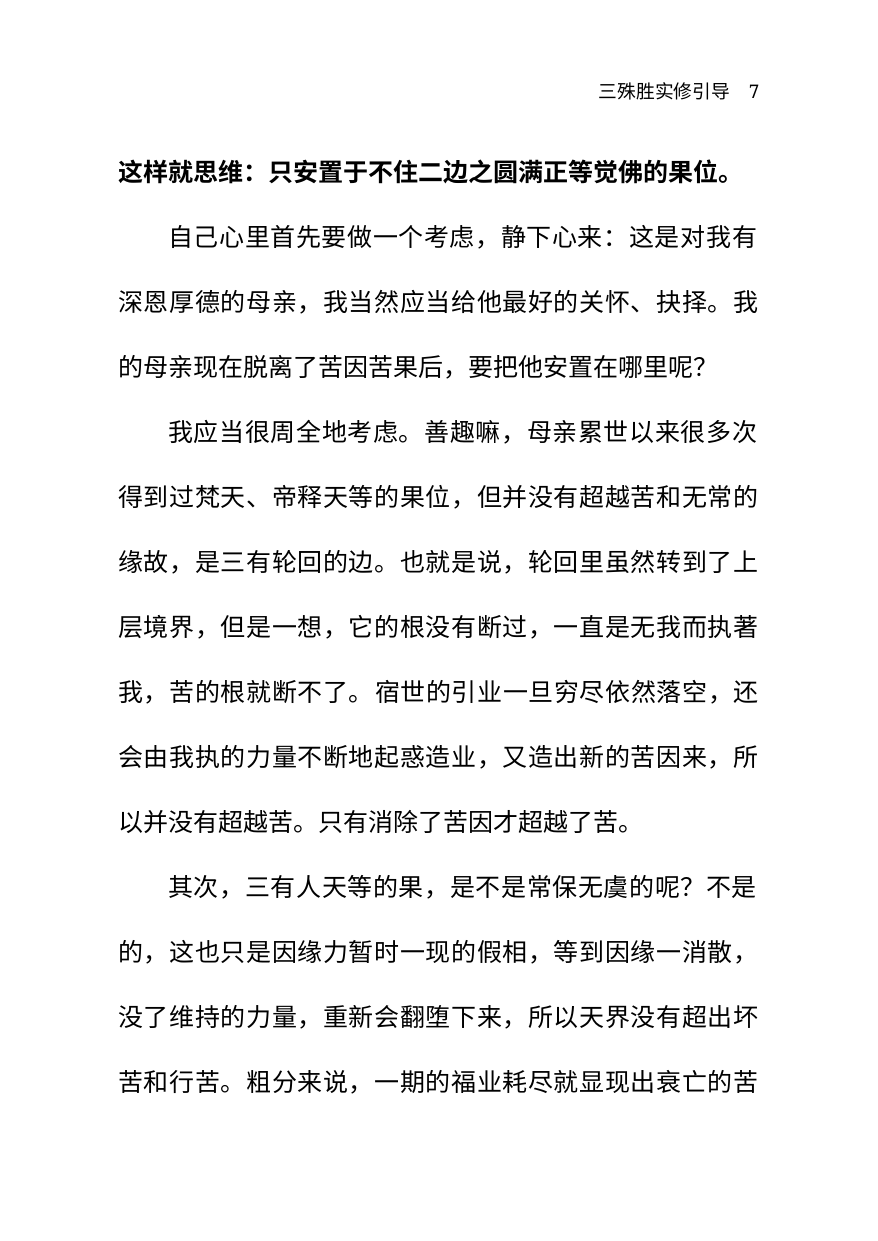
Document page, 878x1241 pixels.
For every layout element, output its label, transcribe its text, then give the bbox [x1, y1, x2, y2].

text 我应当很周全地考虑。善趣嘛，母亲累世以来很多次得到过梵天、帝释天等的果位，但并没有超越苦和无常的缘故，是三有轮回的边。也就是说，轮回里虽然转到了上层境界，但是一想，它的根没有断过，一直是无我而执著我，苦的根就断不了。宿世的引业一旦穷尽依然落空，还会由我执的力量不断地起惑造业，又造出新的苦因来，所以并没有超越苦。只有消除了苦因才超越了苦。 [118, 398, 759, 853]
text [118, 853, 759, 1113]
text 自己心里首先要做一个考虑，静下心来：这是对我有深恩厚德的母亲，我当然应当给他最好的关怀、抉择。我的母亲现在脱离了苦因苦果后，要把他安置在哪里呢？ [118, 203, 759, 398]
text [118, 138, 759, 203]
